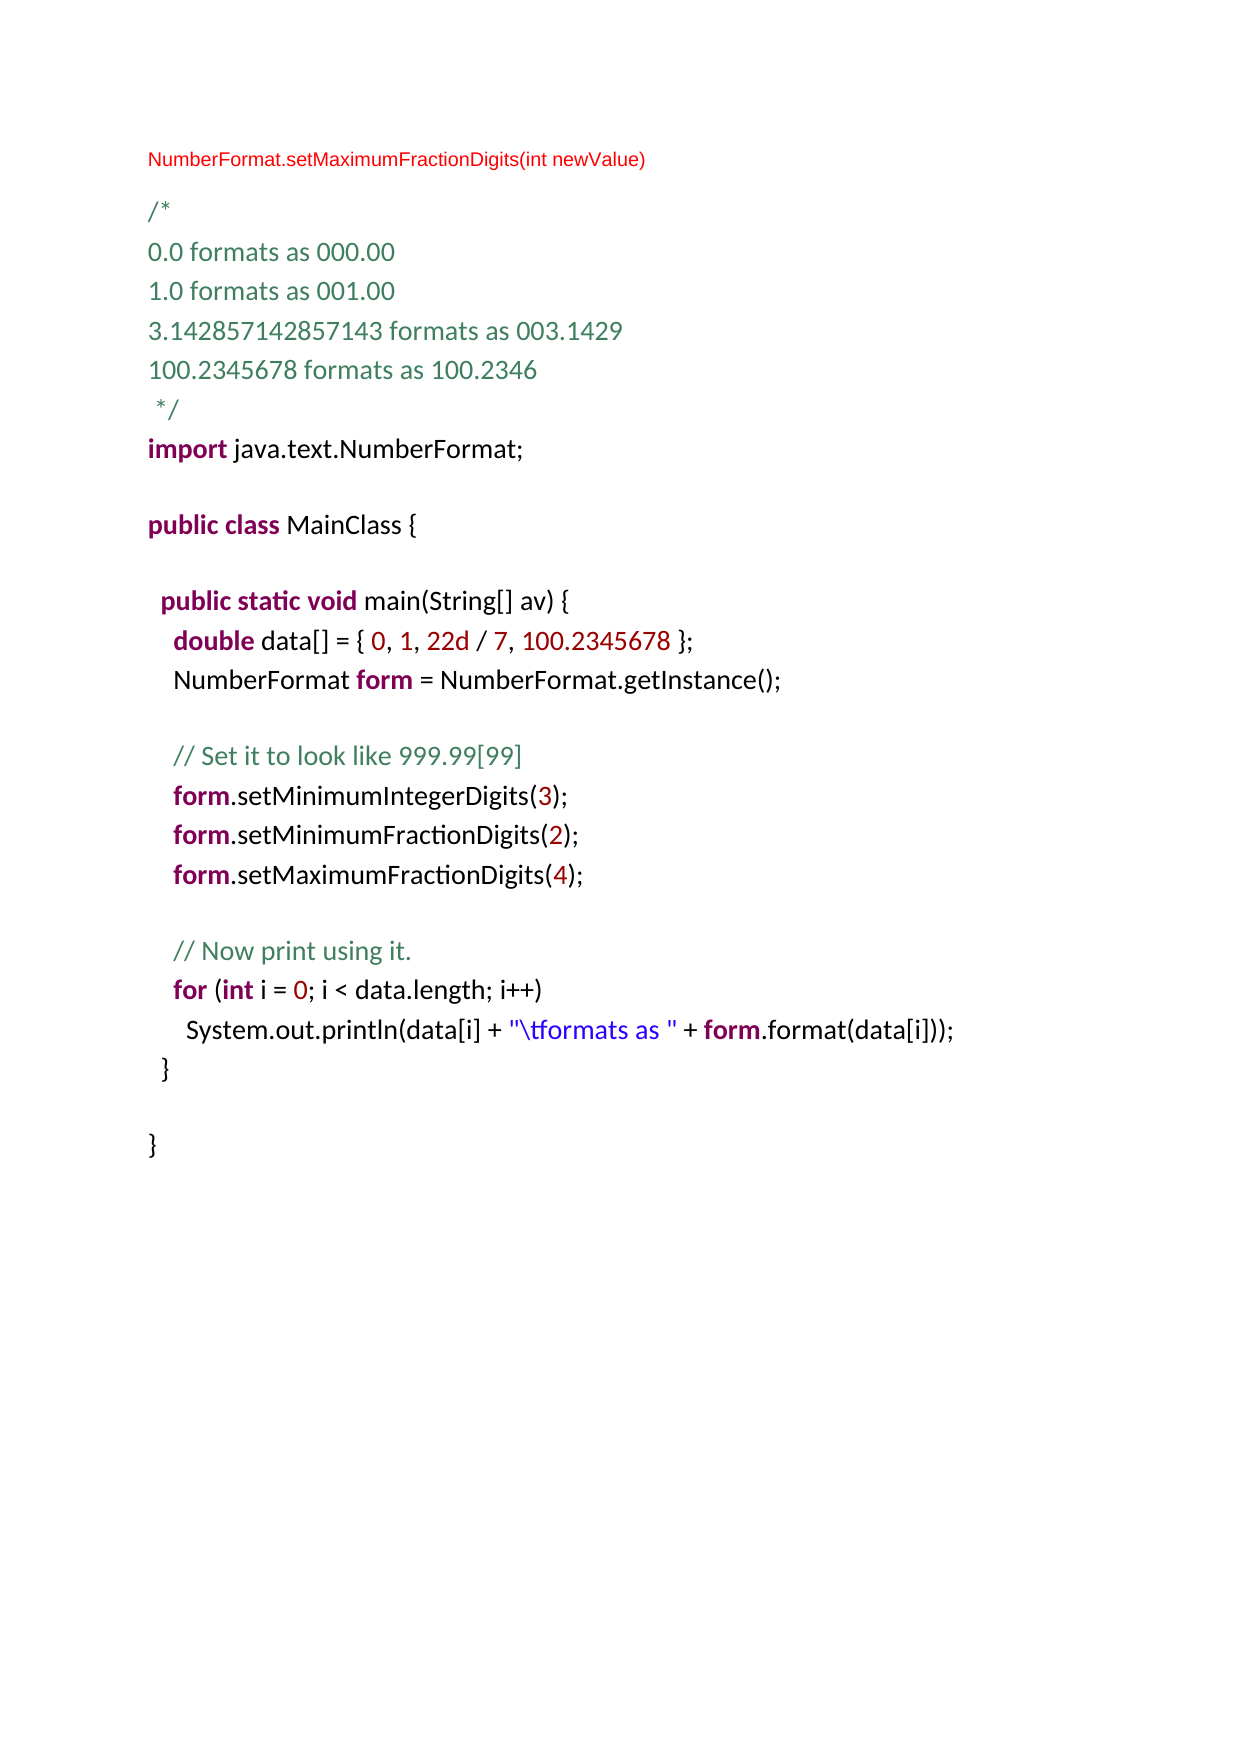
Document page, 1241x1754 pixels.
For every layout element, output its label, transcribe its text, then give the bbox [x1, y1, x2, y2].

text /* 0.0 formats as 000.00 1.0 formats as 001.00 3.142857142857143 formats as 003.1429 100.2345678 formats as 100.2346 */ import java.text.NumberFormat; public class MainClass { public static void main(String[] av) { double data[] = { 0, 1, 22d / 7, 100.2345678 }; NumberFormat form = NumberFormat.getInstance(); // Set it to look like 999.99[99] form.setMinimumIntegerDigits(3); form.setMinimumFractionDigits(2); form.setMaximumFractionDigits(4); // Now print using it. for (int i = 0; i < data.length; i++) System.out.println(data[i] + "\tformats as " + form.format(data[i])); } } [148, 194, 1093, 1162]
text NumberFormat.setMaximumFractionDigits(int newValue) [148, 148, 1093, 170]
